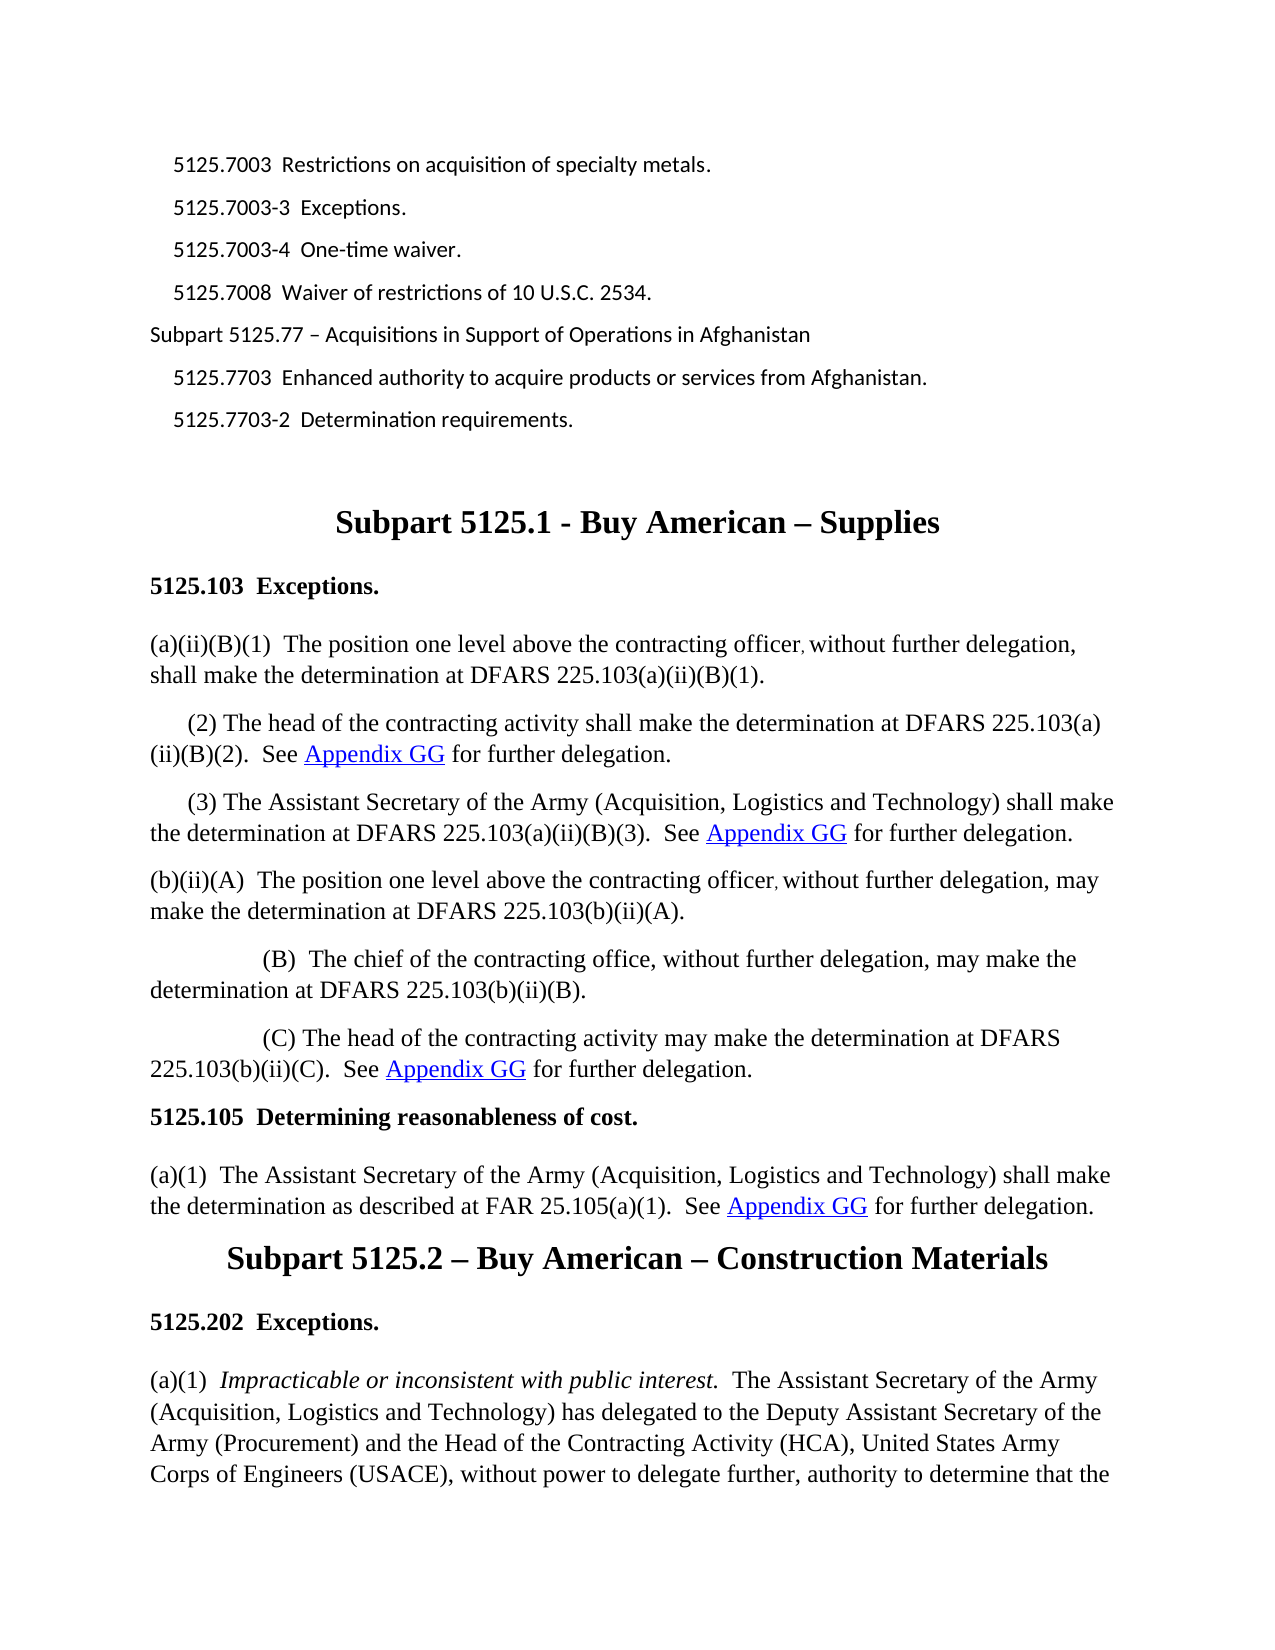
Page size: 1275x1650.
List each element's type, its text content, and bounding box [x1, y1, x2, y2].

list (a)(ii)(B)(1) The position one level above the contracting officer, without further delegation, shall make the determination at DFARS 225.103(a)(ii)(B)(1). [150, 629, 1125, 689]
list (a)(1) The Assistant Secretary of the Army (Acquisition, Logistics and Technology) shall make the determination as described at FAR 25.105(a)(1). See Appendix GG for further delegation. [150, 1160, 1125, 1219]
text Subpart 5125.77 – Acquisitions in Support of Operations in Afghanistan [150, 320, 1125, 348]
subtitle Subpart 5125.2 – Buy American – Construction Materials [150, 1238, 1125, 1277]
text 5125.7003-4 One-time waiver. [173, 235, 1125, 263]
subtitle 5125.202 Exceptions. [150, 1307, 1125, 1336]
subtitle Subpart 5125.1 - Buy American – Supplies [150, 502, 1125, 540]
list (b)(ii)(A) The position one level above the contracting officer, without further delegation, may make the determination at DFARS 225.103(b)(ii)(A). [150, 865, 1125, 925]
text 5125.7703-2 Determination requirements. [173, 406, 1125, 434]
list (C) The head of the contracting activity may make the determination at DFARS 225.103(b)(ii)(C). See Appendix GG for further delegation. [150, 1023, 1125, 1083]
subtitle 5125.103 Exceptions. [150, 571, 1125, 600]
text 5125.7003-3 Exceptions. [173, 193, 1125, 221]
list (3) The Assistant Secretary of the Army (Acquisition, Logistics and Technology) shall make the determination at DFARS 225.103(a)(ii)(B)(3). See Appendix GG for further delegation. [150, 787, 1125, 846]
text 5125.7703 Enhanced authority to acquire products or services from Afghanistan. [173, 363, 1125, 391]
text 5125.7003 Restrictions on acquisition of specialty metals. [173, 150, 1125, 178]
subtitle 5125.105 Determining reasonableness of cost. [150, 1102, 1125, 1130]
list (2) The head of the contracting activity shall make the determination at DFARS 225.103(a)(ii)(B)(2). See Appendix GG for further delegation. [150, 708, 1125, 768]
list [150, 1366, 1125, 1487]
text 5125.7008 Waiver of restrictions of 10 U.S.C. 2534. [173, 278, 1125, 306]
list (B) The chief of the contracting office, without further delegation, may make the determination at DFARS 225.103(b)(ii)(B). [150, 944, 1125, 1004]
